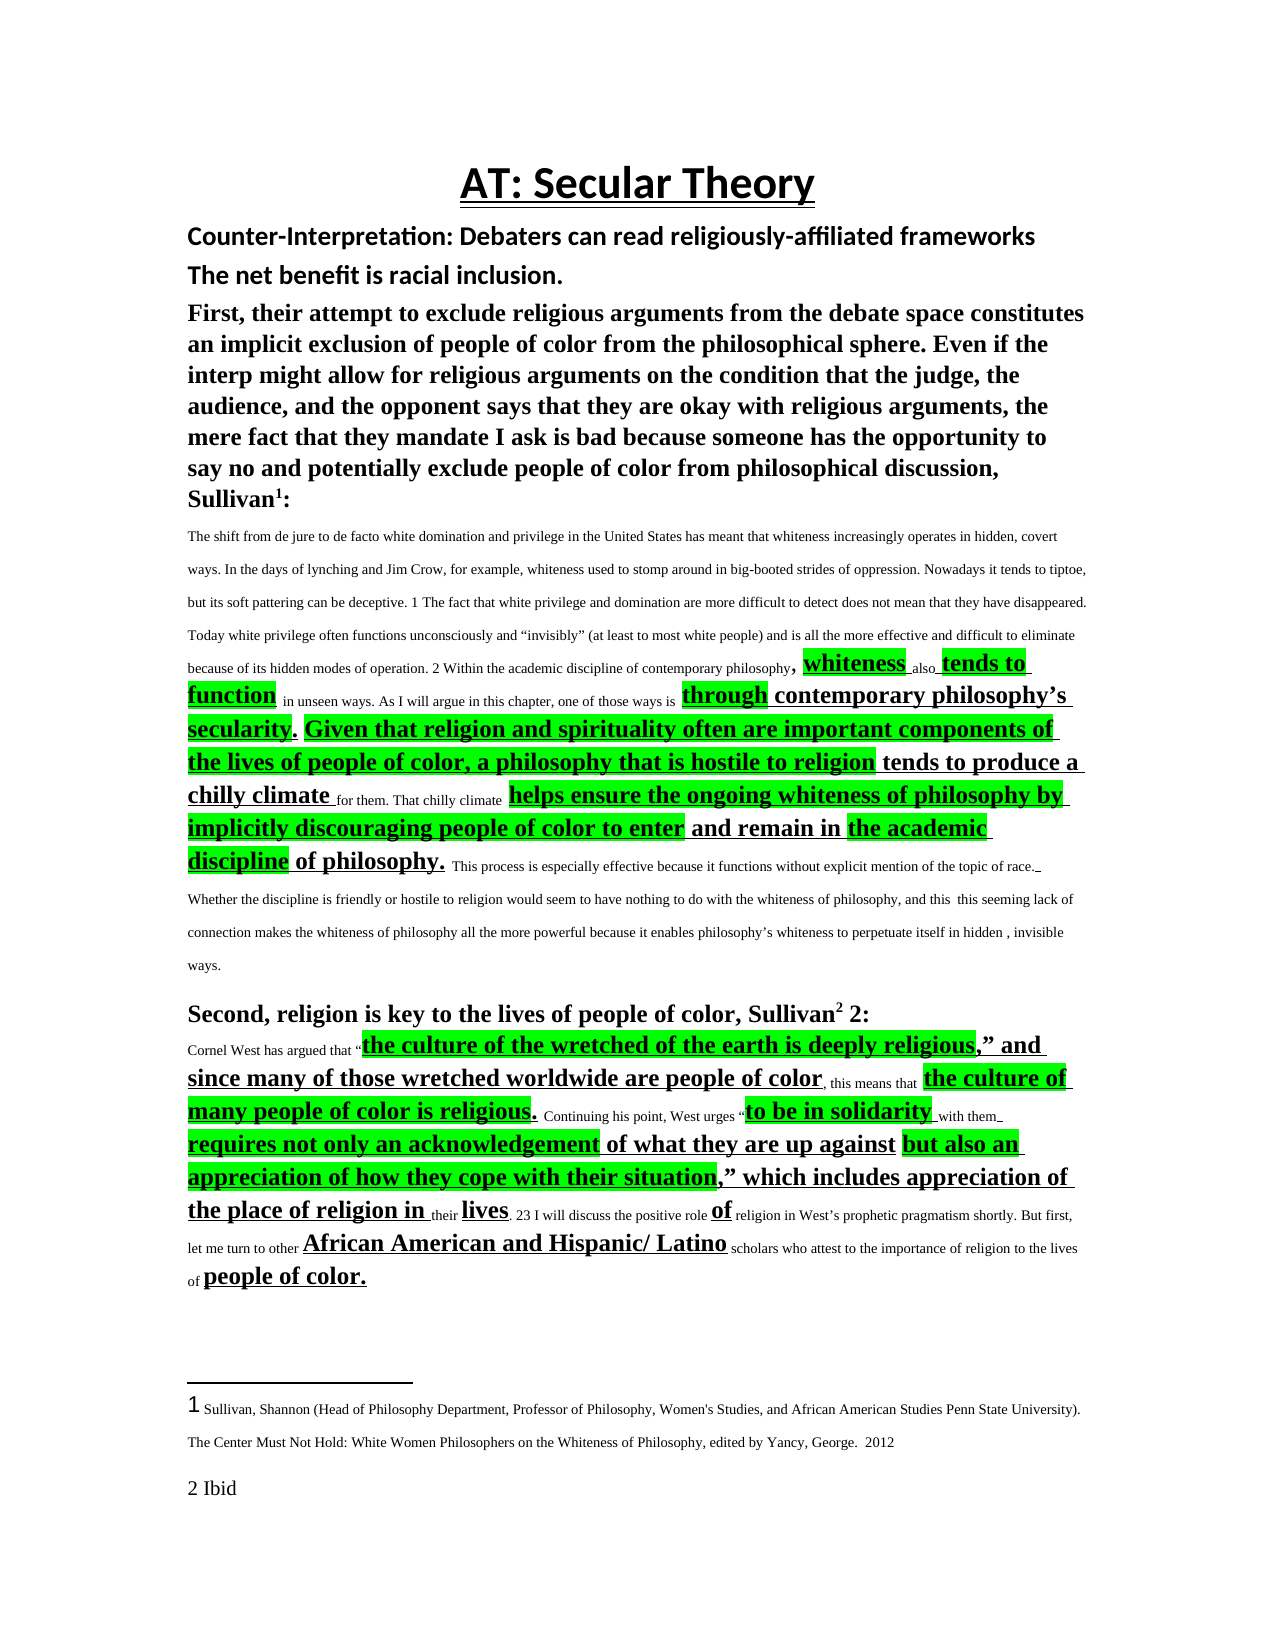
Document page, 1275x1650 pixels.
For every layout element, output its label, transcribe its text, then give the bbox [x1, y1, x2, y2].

text Cornel West has argued that “the culture of the wretched of the earth is deeply religious,” and since many of those wretched worldwide are people of color, this means that the culture of many people of color is religious. Continuing his point, West urges “to be in solidarity with them requires not only an acknowledgement of what they are up against but also an appreciation of how they cope with their situation,” which includes appreciation of the place of religion in their lives. 23 I will discuss the positive role of religion in West’s prophetic pragmatism shortly. But first, let me turn to other African American and Hispanic/ Latino scholars who attest to the importance of religion to the lives of people of color. [187, 1030, 1087, 1289]
subtitle First, their attempt to exclude religious arguments from the debate space constitutes an implicit exclusion of people of color from the philosophical sphere. Even if the interp might allow for religious arguments on the condition that the judge, the audience, and the opponent says that they are okay with religious arguments, the mere fact that they mandate I ask is bad because someone has the opportunity to say no and potentially exclude people of color from philosophical discussion, Sullivan: [187, 298, 1087, 513]
subtitle AT: Secular Theory [187, 154, 1087, 210]
subtitle Second, religion is key to the lives of people of color, Sullivan 2: [187, 999, 1087, 1027]
subtitle The net benefit is racial inclusion. [187, 258, 1087, 291]
subtitle Counter-Interpretation: Debaters can read religiously-affiliated frameworks [187, 219, 1087, 252]
text The shift from de jure to de facto white domination and privilege in the United States has meant that whiteness increasingly operates in hidden, covert ways. In the days of lynching and Jim Crow, for example, whiteness used to stomp around in big-booted strides of oppression. Nowadays it tends to tiptoe, but its soft pattering can be deceptive. 1 The fact that white privilege and domination are more difficult to detect does not mean that they have disappeared. Today white privilege often functions unconsciously and “invisibly” (at least to most white people) and is all the more effective and difficult to eliminate because of its hidden modes of operation. 2 Within the academic discipline of contemporary philosophy, whiteness also tends to function in unseen ways. As I will argue in this chapter, one of those ways is through contemporary philosophy’s secularity. Given that religion and spirituality often are important components of the lives of people of color, a philosophy that is hostile to religion tends to produce a chilly climate for them. That chilly climate helps ensure the ongoing whiteness of philosophy by implicitly discouraging people of color to enter and remain in the academic discipline of philosophy. This process is especially effective because it functions without explicit mention of the topic of race. Whether the discipline is friendly or hostile to religion would seem to have nothing to do with the whiteness of philosophy, and this this seeming lack of connection makes the whiteness of philosophy all the more powerful because it enables philosophy’s whiteness to perpetuate itself in hidden , invisible ways. [187, 516, 1087, 973]
